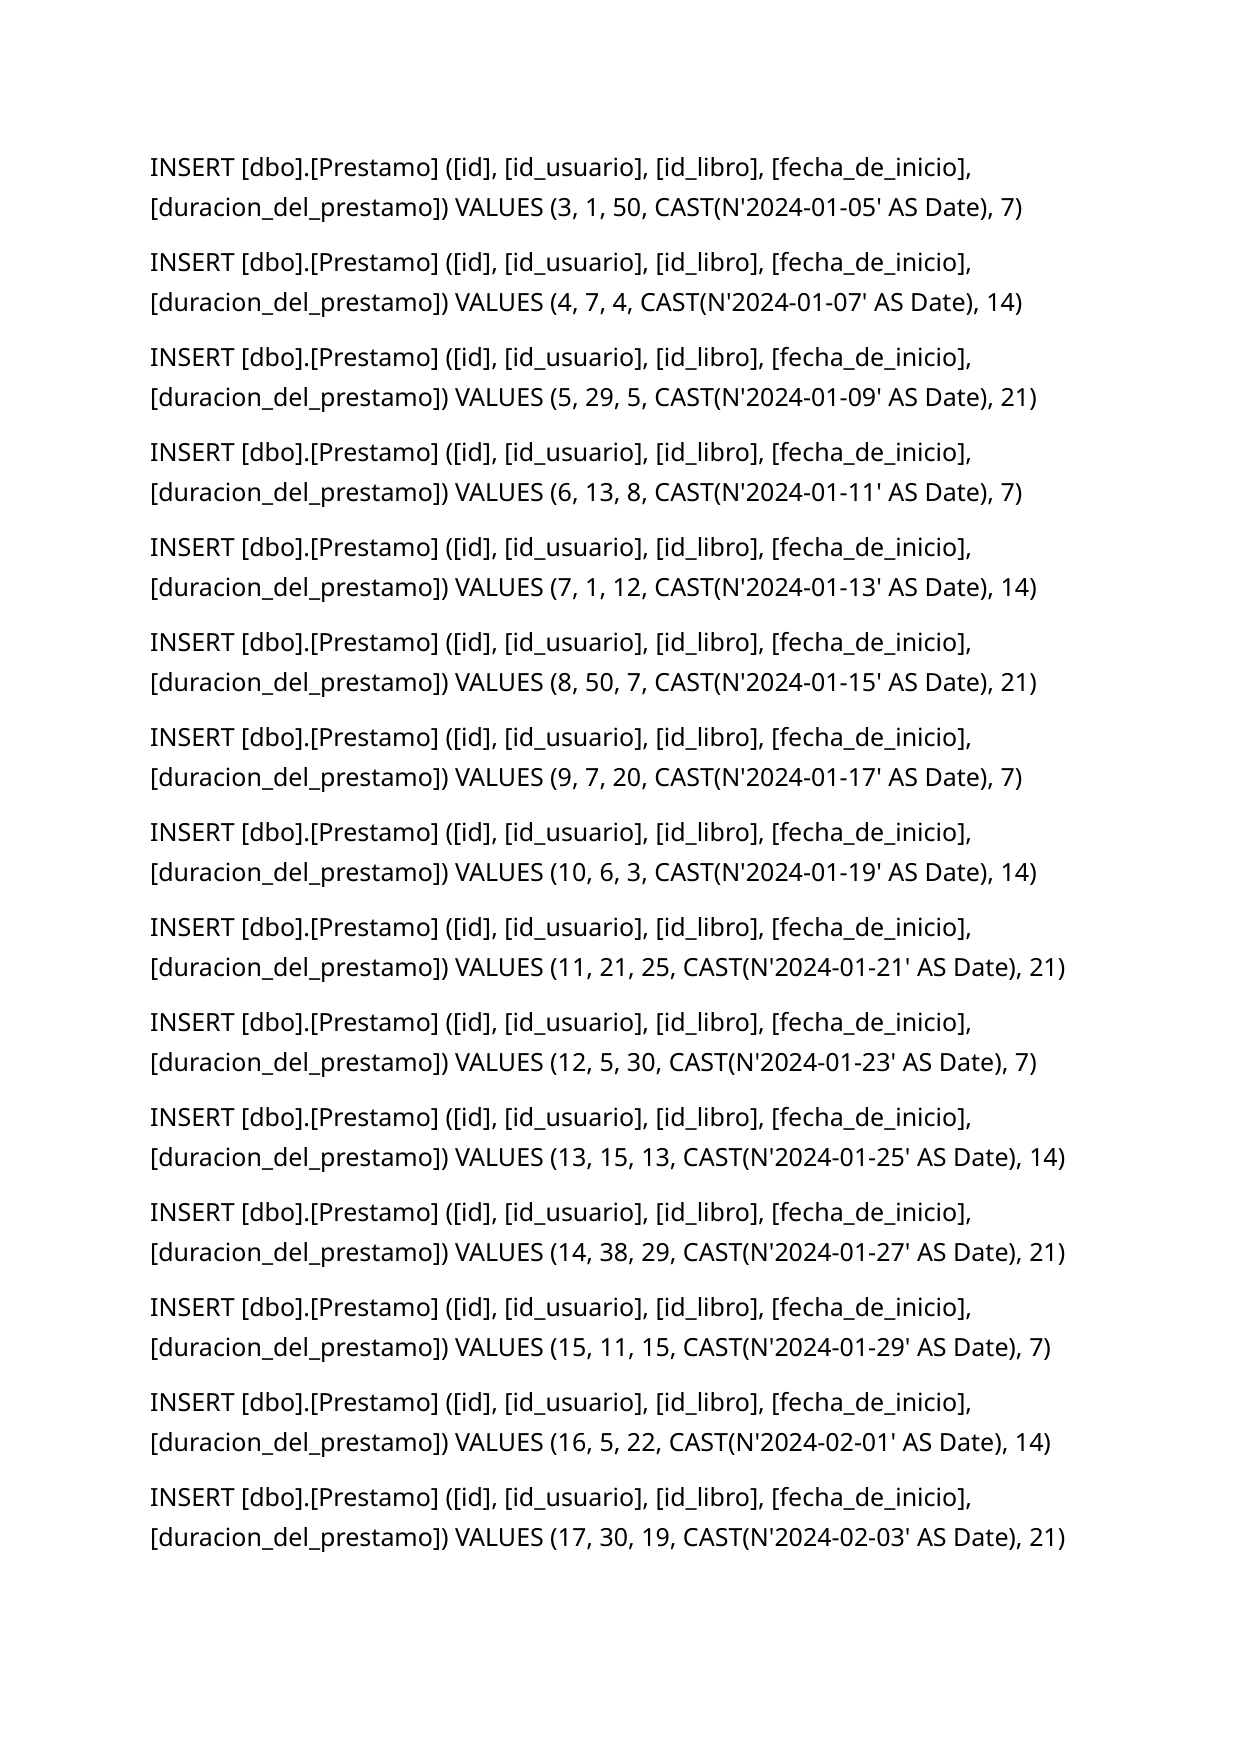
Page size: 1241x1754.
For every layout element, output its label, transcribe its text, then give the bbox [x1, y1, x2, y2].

text INSERT [dbo].[Prestamo] ([id], [id_usuario], [id_libro], [fecha_de_inicio], [duracion_del_prestamo]) VALUES (6, 13, 8, CAST(N'2024-01-11' AS Date), 7) [150, 435, 1090, 508]
text INSERT [dbo].[Prestamo] ([id], [id_usuario], [id_libro], [fecha_de_inicio], [duracion_del_prestamo]) VALUES (4, 7, 4, CAST(N'2024-01-07' AS Date), 14) [150, 245, 1090, 318]
text INSERT [dbo].[Prestamo] ([id], [id_usuario], [id_libro], [fecha_de_inicio], [duracion_del_prestamo]) VALUES (12, 5, 30, CAST(N'2024-01-23' AS Date), 7) [150, 1005, 1090, 1078]
text INSERT [dbo].[Prestamo] ([id], [id_usuario], [id_libro], [fecha_de_inicio], [duracion_del_prestamo]) VALUES (5, 29, 5, CAST(N'2024-01-09' AS Date), 21) [150, 340, 1090, 413]
text INSERT [dbo].[Prestamo] ([id], [id_usuario], [id_libro], [fecha_de_inicio], [duracion_del_prestamo]) VALUES (17, 30, 19, CAST(N'2024-02-03' AS Date), 21) [150, 1480, 1090, 1553]
text INSERT [dbo].[Prestamo] ([id], [id_usuario], [id_libro], [fecha_de_inicio], [duracion_del_prestamo]) VALUES (3, 1, 50, CAST(N'2024-01-05' AS Date), 7) [150, 150, 1090, 223]
text INSERT [dbo].[Prestamo] ([id], [id_usuario], [id_libro], [fecha_de_inicio], [duracion_del_prestamo]) VALUES (14, 38, 29, CAST(N'2024-01-27' AS Date), 21) [150, 1195, 1090, 1268]
text INSERT [dbo].[Prestamo] ([id], [id_usuario], [id_libro], [fecha_de_inicio], [duracion_del_prestamo]) VALUES (15, 11, 15, CAST(N'2024-01-29' AS Date), 7) [150, 1290, 1090, 1363]
text INSERT [dbo].[Prestamo] ([id], [id_usuario], [id_libro], [fecha_de_inicio], [duracion_del_prestamo]) VALUES (8, 50, 7, CAST(N'2024-01-15' AS Date), 21) [150, 625, 1090, 698]
text INSERT [dbo].[Prestamo] ([id], [id_usuario], [id_libro], [fecha_de_inicio], [duracion_del_prestamo]) VALUES (16, 5, 22, CAST(N'2024-02-01' AS Date), 14) [150, 1385, 1090, 1458]
text INSERT [dbo].[Prestamo] ([id], [id_usuario], [id_libro], [fecha_de_inicio], [duracion_del_prestamo]) VALUES (9, 7, 20, CAST(N'2024-01-17' AS Date), 7) [150, 720, 1090, 793]
text INSERT [dbo].[Prestamo] ([id], [id_usuario], [id_libro], [fecha_de_inicio], [duracion_del_prestamo]) VALUES (13, 15, 13, CAST(N'2024-01-25' AS Date), 14) [150, 1100, 1090, 1173]
text INSERT [dbo].[Prestamo] ([id], [id_usuario], [id_libro], [fecha_de_inicio], [duracion_del_prestamo]) VALUES (11, 21, 25, CAST(N'2024-01-21' AS Date), 21) [150, 910, 1090, 983]
text INSERT [dbo].[Prestamo] ([id], [id_usuario], [id_libro], [fecha_de_inicio], [duracion_del_prestamo]) VALUES (10, 6, 3, CAST(N'2024-01-19' AS Date), 14) [150, 815, 1090, 888]
text INSERT [dbo].[Prestamo] ([id], [id_usuario], [id_libro], [fecha_de_inicio], [duracion_del_prestamo]) VALUES (7, 1, 12, CAST(N'2024-01-13' AS Date), 14) [150, 530, 1090, 603]
